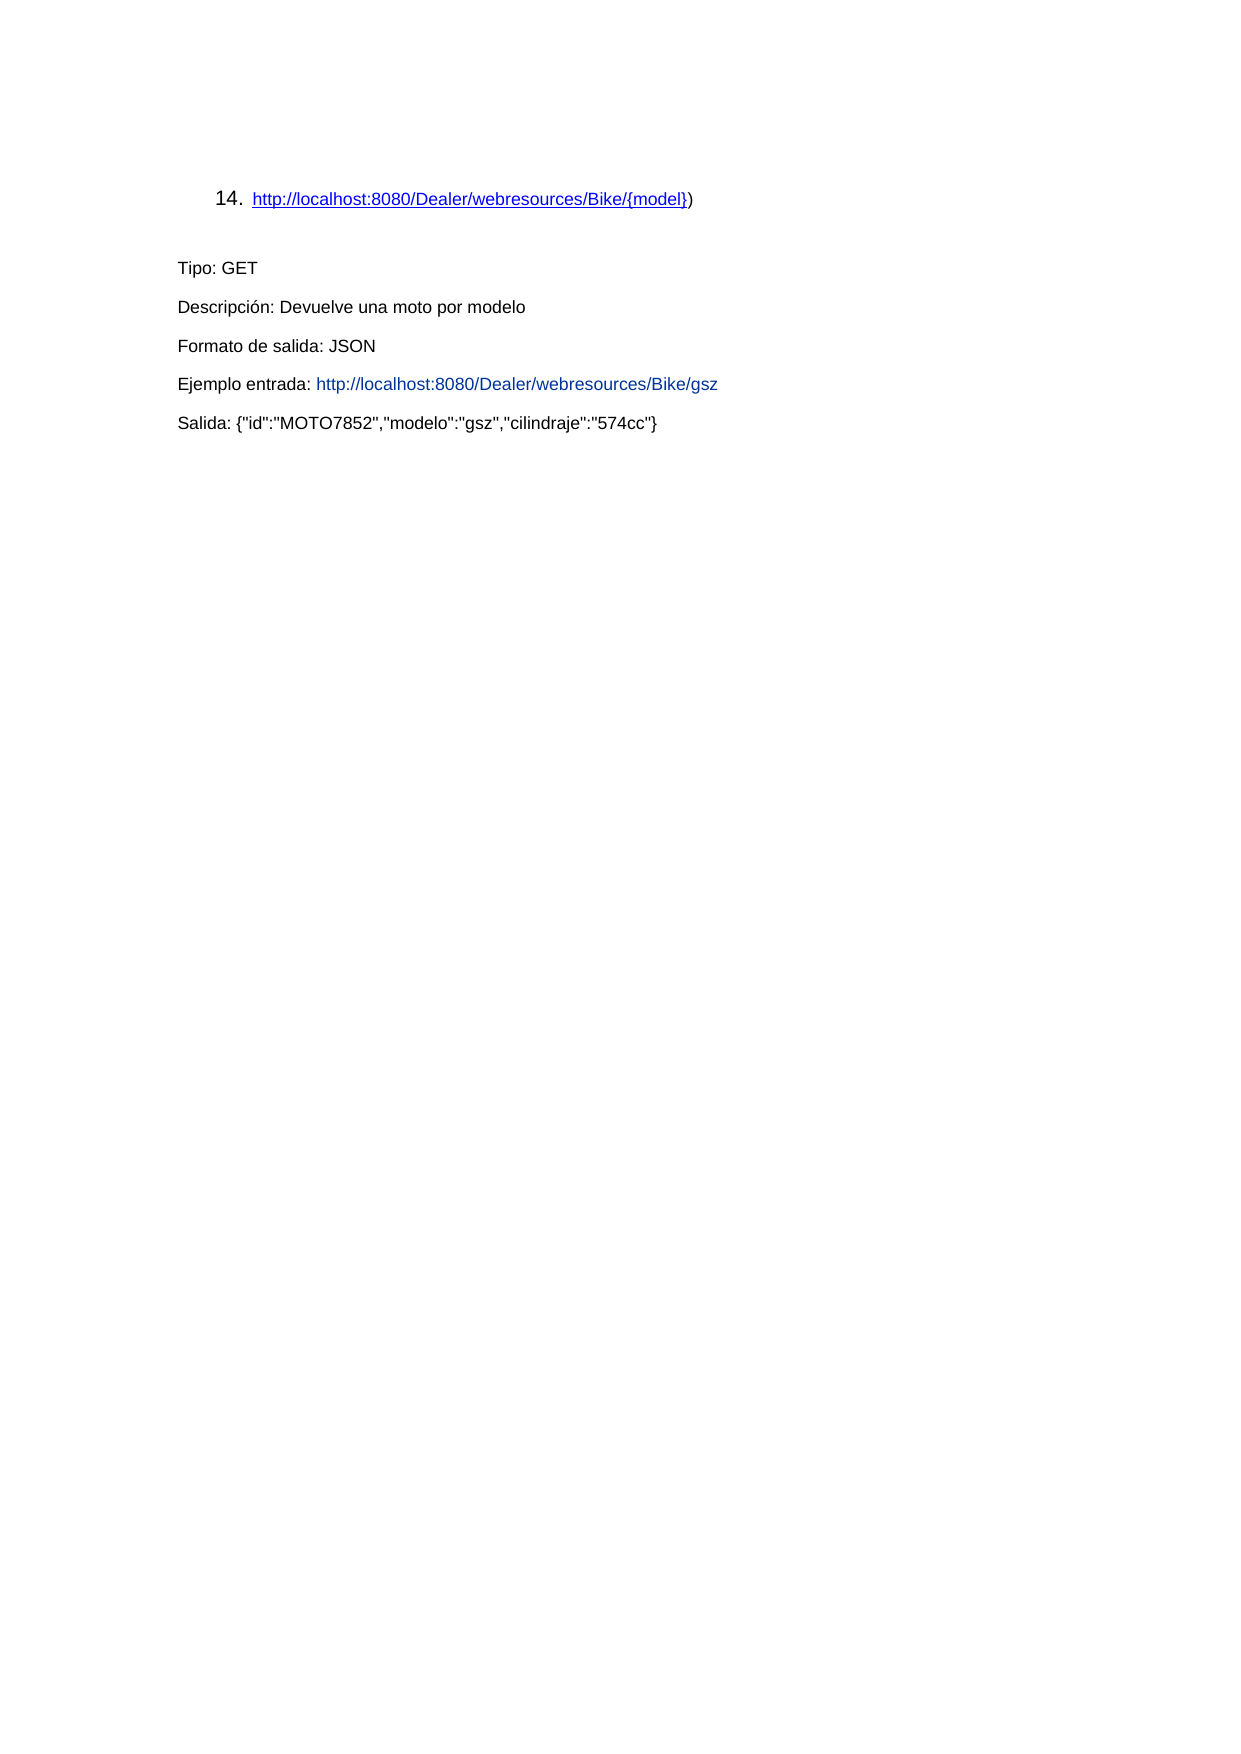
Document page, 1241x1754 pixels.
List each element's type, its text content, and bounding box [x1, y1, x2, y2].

text Ejemplo entrada: http://localhost:8080/Dealer/webresources/Bike/gsz [177, 374, 1063, 394]
text Formato de salida: JSON [177, 335, 1063, 356]
text Tipo: GET [177, 258, 1063, 278]
list http://localhost:8080/Dealer/webresources/Bike/{model}) [215, 186, 1063, 210]
text Salida: {"id":"MOTO7852","modelo":"gsz","cilindraje":"574cc"} [177, 413, 1063, 433]
text Descripción: Devuelve una moto por modelo [177, 297, 1063, 317]
